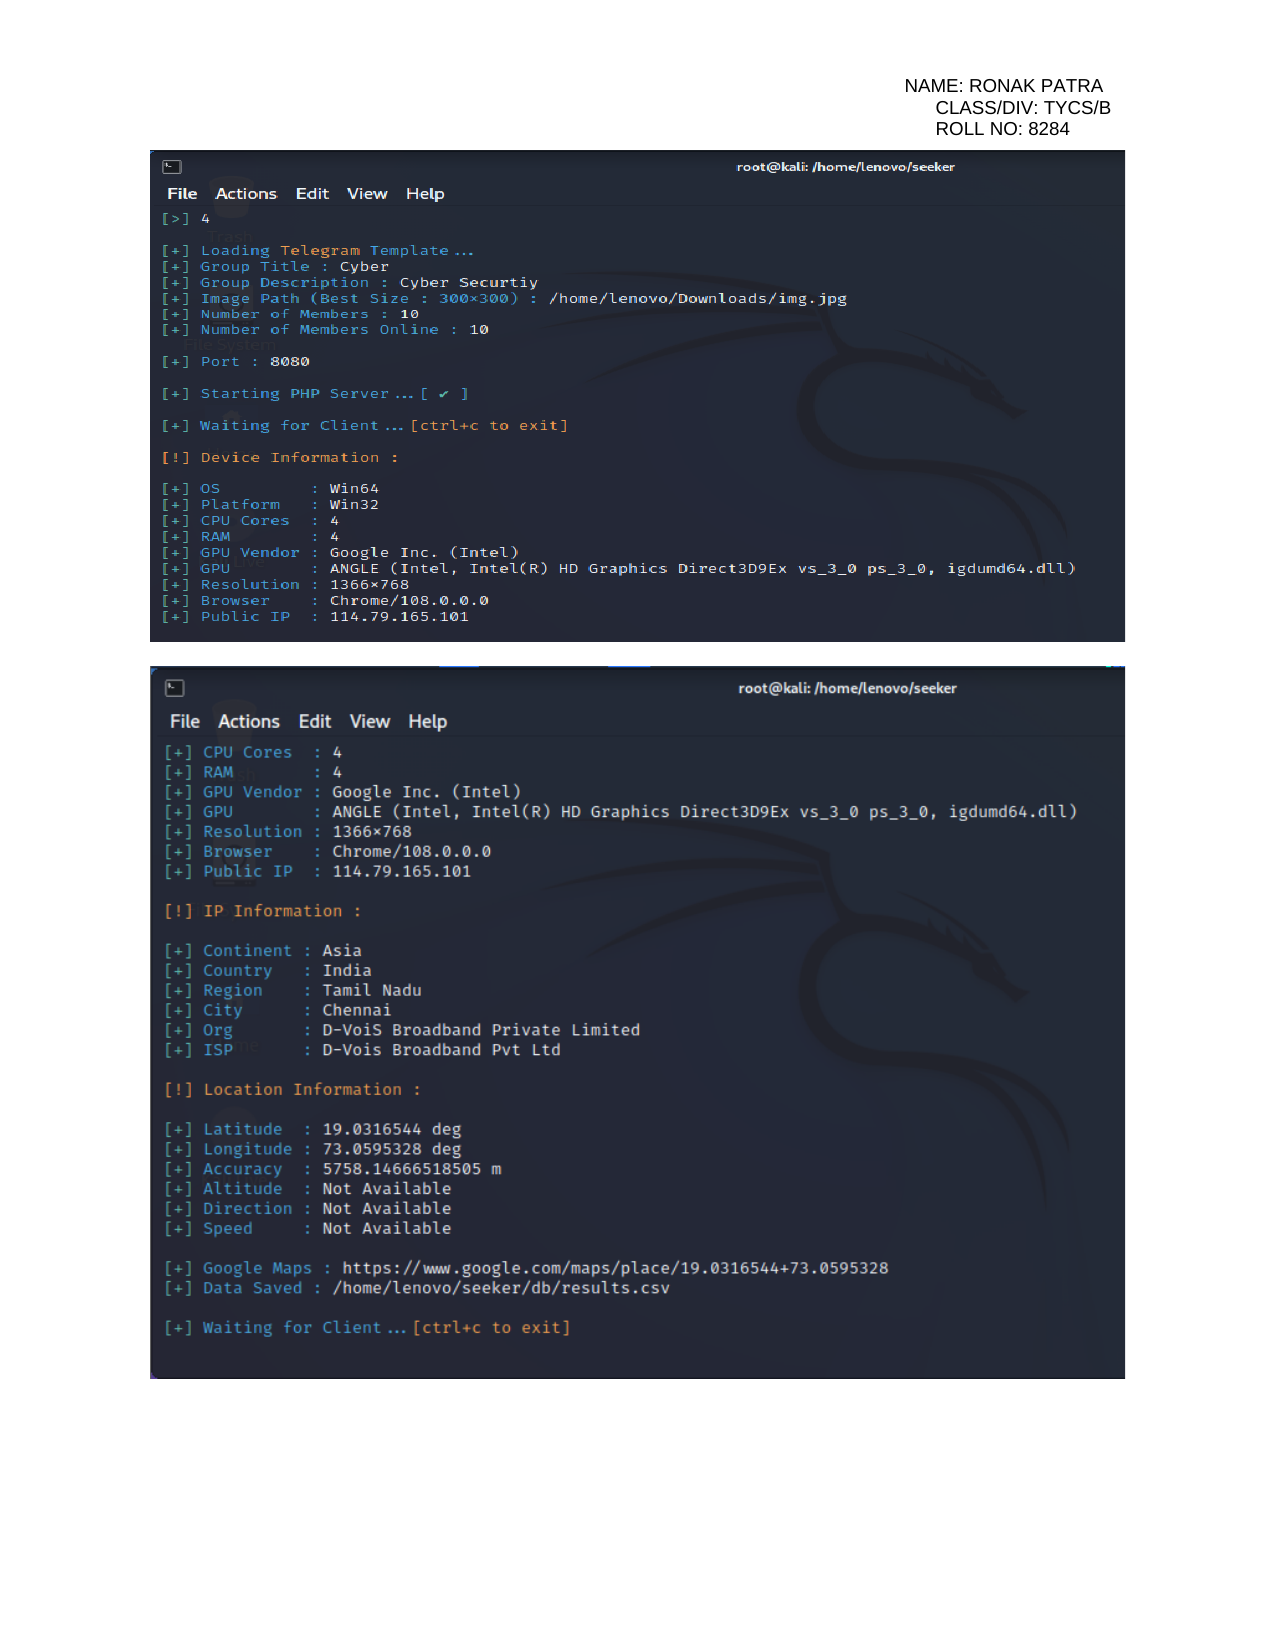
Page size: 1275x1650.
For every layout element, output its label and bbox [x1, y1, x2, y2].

picture [150, 666, 1125, 1379]
picture [150, 150, 1125, 642]
